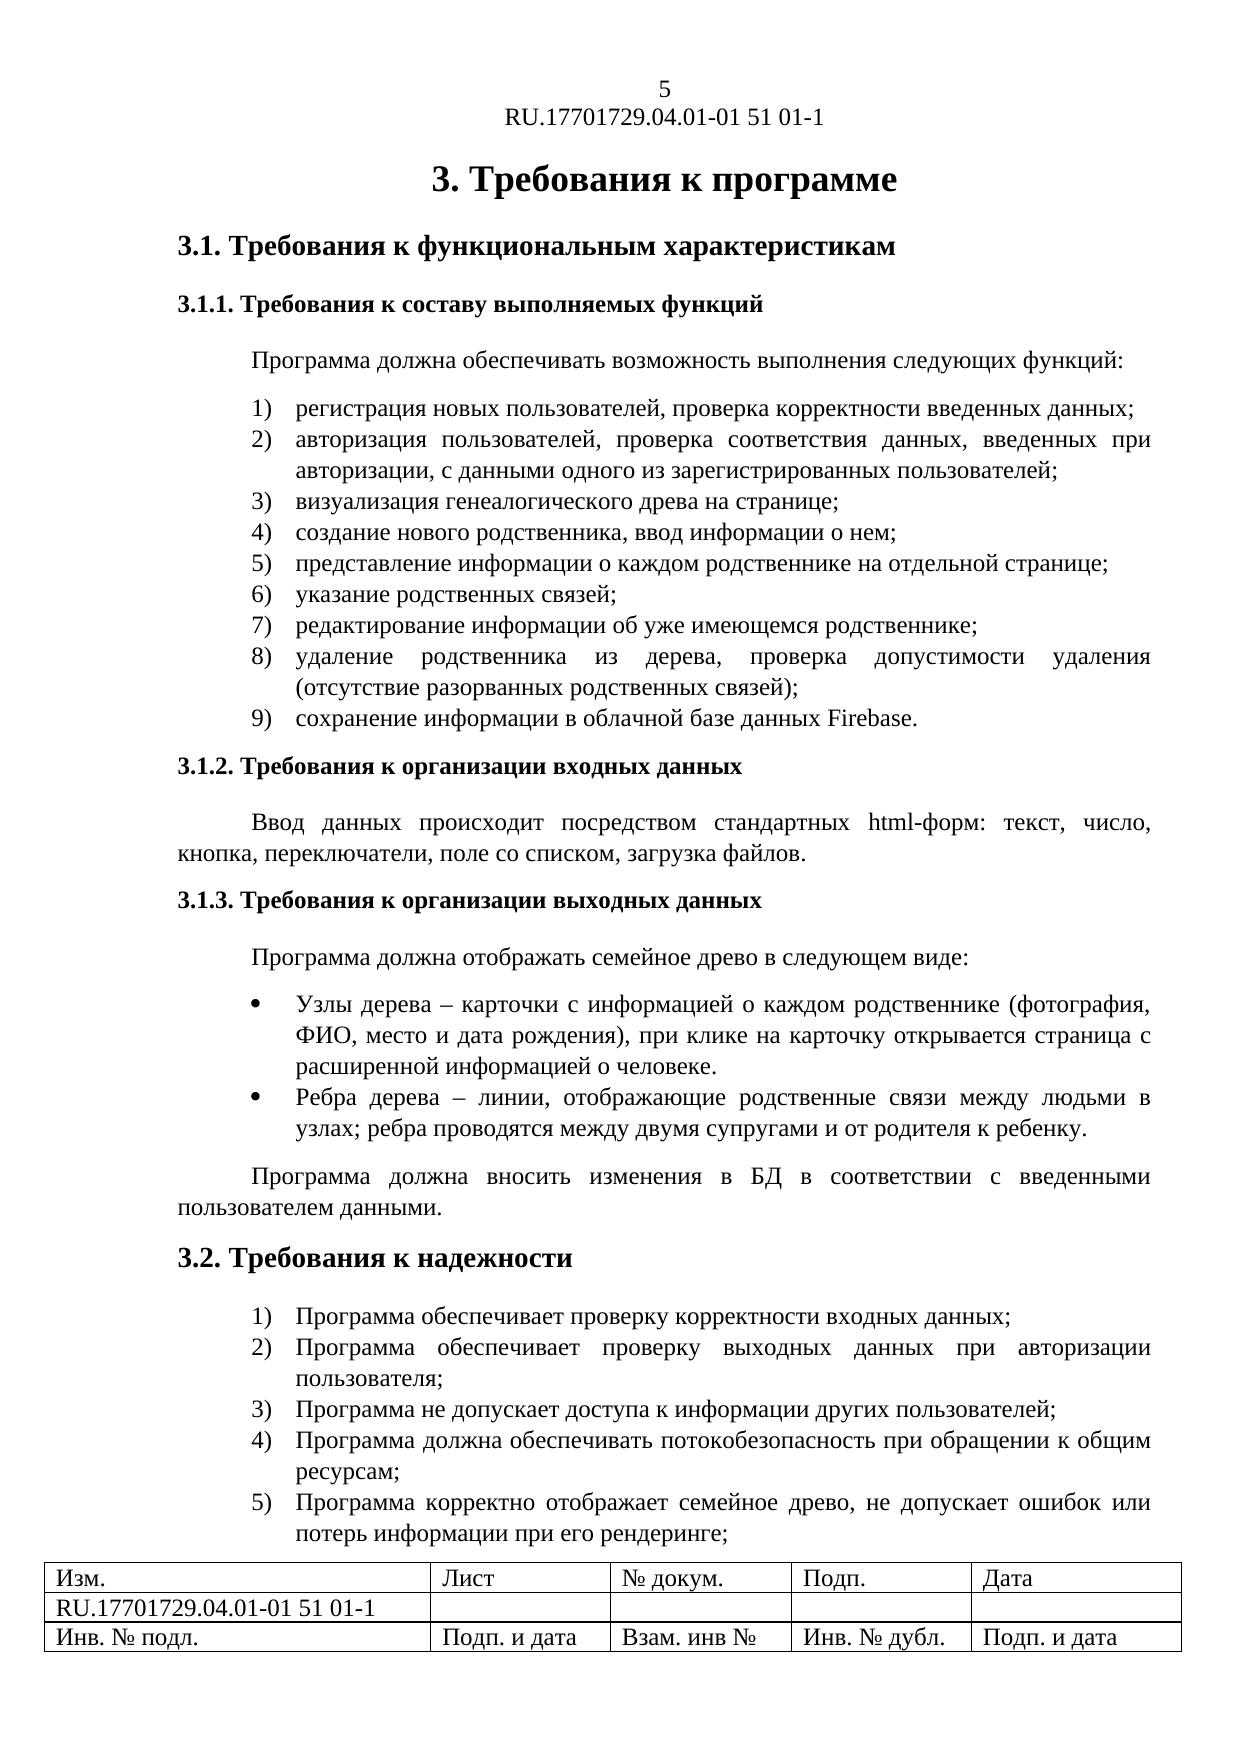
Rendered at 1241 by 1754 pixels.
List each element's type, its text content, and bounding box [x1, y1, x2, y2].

text Программа должна обеспечивать возможность выполнения следующих функций: [177, 345, 1152, 374]
text Ввод данных происходит посредством стандартных html-форм: текст, число, кнопка, переключатели, поле со списком, загрузка файлов. [177, 807, 1152, 867]
subtitle 3.1.1. Требования к составу выполняемых функций [177, 289, 1152, 318]
list представление информации о каждом родственнике на отдельной странице; [251, 548, 1152, 577]
subtitle 3.1. Требования к функциональным характеристикам [177, 228, 1152, 261]
text Программа должна отображать семейное древо в следующем виде: [177, 942, 1152, 970]
subtitle 3.1.3. Требования к организации выходных данных [177, 886, 1152, 914]
list Программа не допускает доступа к информации других пользователей; [251, 1394, 1152, 1423]
list Ребра дерева – линии, отображающие родственные связи между людьми в узлах; ребра проводятся между двумя супругами и от родителя к ребенку. [251, 1082, 1152, 1142]
list визуализация генеалогического древа на странице; [251, 486, 1152, 514]
list авторизация пользователей, проверка соответствия данных, введенных при авторизации, с данными одного из зарегистрированных пользователей; [251, 424, 1152, 483]
list создание нового родственника, ввод информации о нем; [251, 517, 1152, 546]
list Программа корректно отображает семейное древо, не допускает ошибок или потерь информации при его рендеринге; [251, 1487, 1152, 1547]
subtitle 3. Требования к программе [177, 156, 1152, 199]
list сохранение информации в облачной базе данных Firebase. [251, 703, 1152, 732]
list редактирование информации об уже имеющемся родственнике; [251, 610, 1152, 639]
list Программа обеспечивает проверку выходных данных при авторизации пользователя; [251, 1332, 1152, 1392]
list Программа обеспечивает проверку корректности входных данных; [251, 1301, 1152, 1330]
text Программа должна вносить изменения в БД в соответствии с введенными пользователем данными. [177, 1161, 1152, 1221]
list указание родственных связей; [251, 579, 1152, 608]
subtitle 3.2. Требования к надежности [177, 1240, 1152, 1273]
subtitle 3.1.2. Требования к организации входных данных [177, 751, 1152, 779]
list Программа должна обеспечивать потокобезопасность при обращении к общим ресурсам; [251, 1425, 1152, 1485]
list удаление родственника из дерева, проверка допустимости удаления (отсутствие разорванных родственных связей); [251, 641, 1152, 701]
list регистрация новых пользователей, проверка корректности введенных данных; [251, 393, 1152, 421]
list Узлы дерева – карточки с информацией о каждом родственнике (фотография, ФИО, место и дата рождения), при клике на карточку открывается страница с расширенной информацией о человеке. [251, 989, 1152, 1080]
